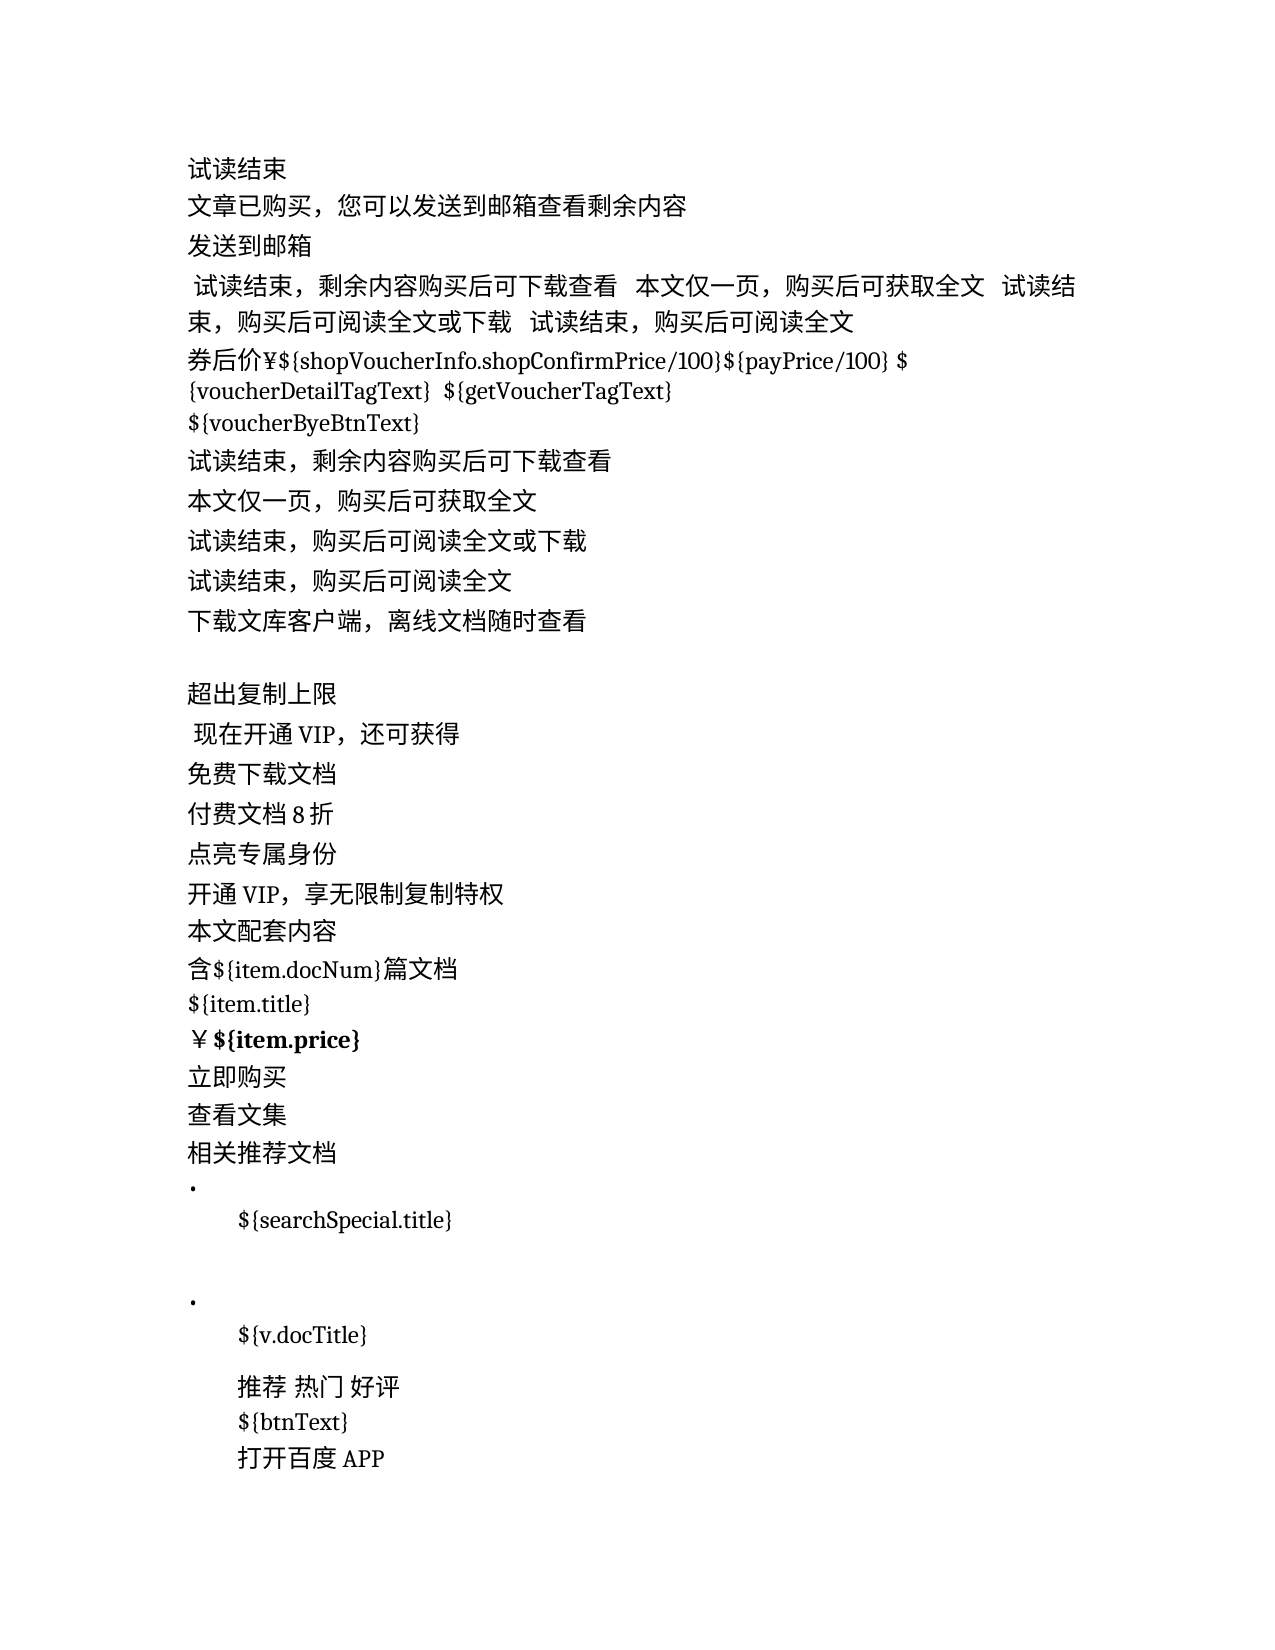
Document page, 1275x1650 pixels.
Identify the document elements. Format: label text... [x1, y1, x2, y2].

text 立即购买 [187, 1060, 1087, 1094]
text 试读结束 文章已购买，您可以发送到邮箱查看剩余内容 [187, 150, 1087, 222]
text ${item.title} [187, 990, 1087, 1018]
text ${voucherByeBtnText} [187, 409, 1087, 438]
text 试读结束，购买后可阅读全文或下载 [187, 522, 1087, 558]
text 下载文库客户端，离线文档随时查看 [187, 602, 1087, 638]
text 免费下载文档 [187, 754, 1087, 790]
list ${btnText} [187, 1408, 1087, 1437]
text 试读结束，购买后可阅读全文 [187, 562, 1087, 598]
text 发送到邮箱 [187, 226, 1087, 262]
text 试读结束，剩余内容购买后可下载查看 [187, 442, 1087, 478]
text 开通VIP，享无限制复制特权 [187, 874, 1087, 910]
text 付费文档8折 [187, 794, 1087, 830]
text 本文配套内容 [187, 914, 1087, 948]
list 推荐 热门 好评 [187, 1370, 1087, 1404]
text ￥${item.price} [187, 1022, 1087, 1056]
text 超出复制上限 [187, 674, 1087, 710]
text 券后价¥${shopVoucherInfo.shopConfirmPrice/100}${payPrice/100} ${voucherDetailTagText} ${getVoucherTagText} [187, 342, 1087, 405]
text 本文仅一页，购买后可获取全文 [187, 482, 1087, 518]
list ${v.docTitle} [187, 1321, 1087, 1349]
text 点亮专属身份 [187, 834, 1087, 870]
text 相关推荐文档 [187, 1136, 1087, 1170]
text 查看文集 [187, 1098, 1087, 1132]
list ${searchSpecial.title} [187, 1206, 1087, 1235]
text 试读结束，剩余内容购买后可下载查看 本文仅一页，购买后可获取全文 试读结束，购买后可阅读全文或下载 试读结束，购买后可阅读全文 [187, 266, 1087, 339]
list 打开百度APP [187, 1440, 1087, 1474]
text 含${item.docNum}篇文档 [187, 952, 1087, 986]
text 现在开通VIP，还可获得 [187, 714, 1087, 750]
